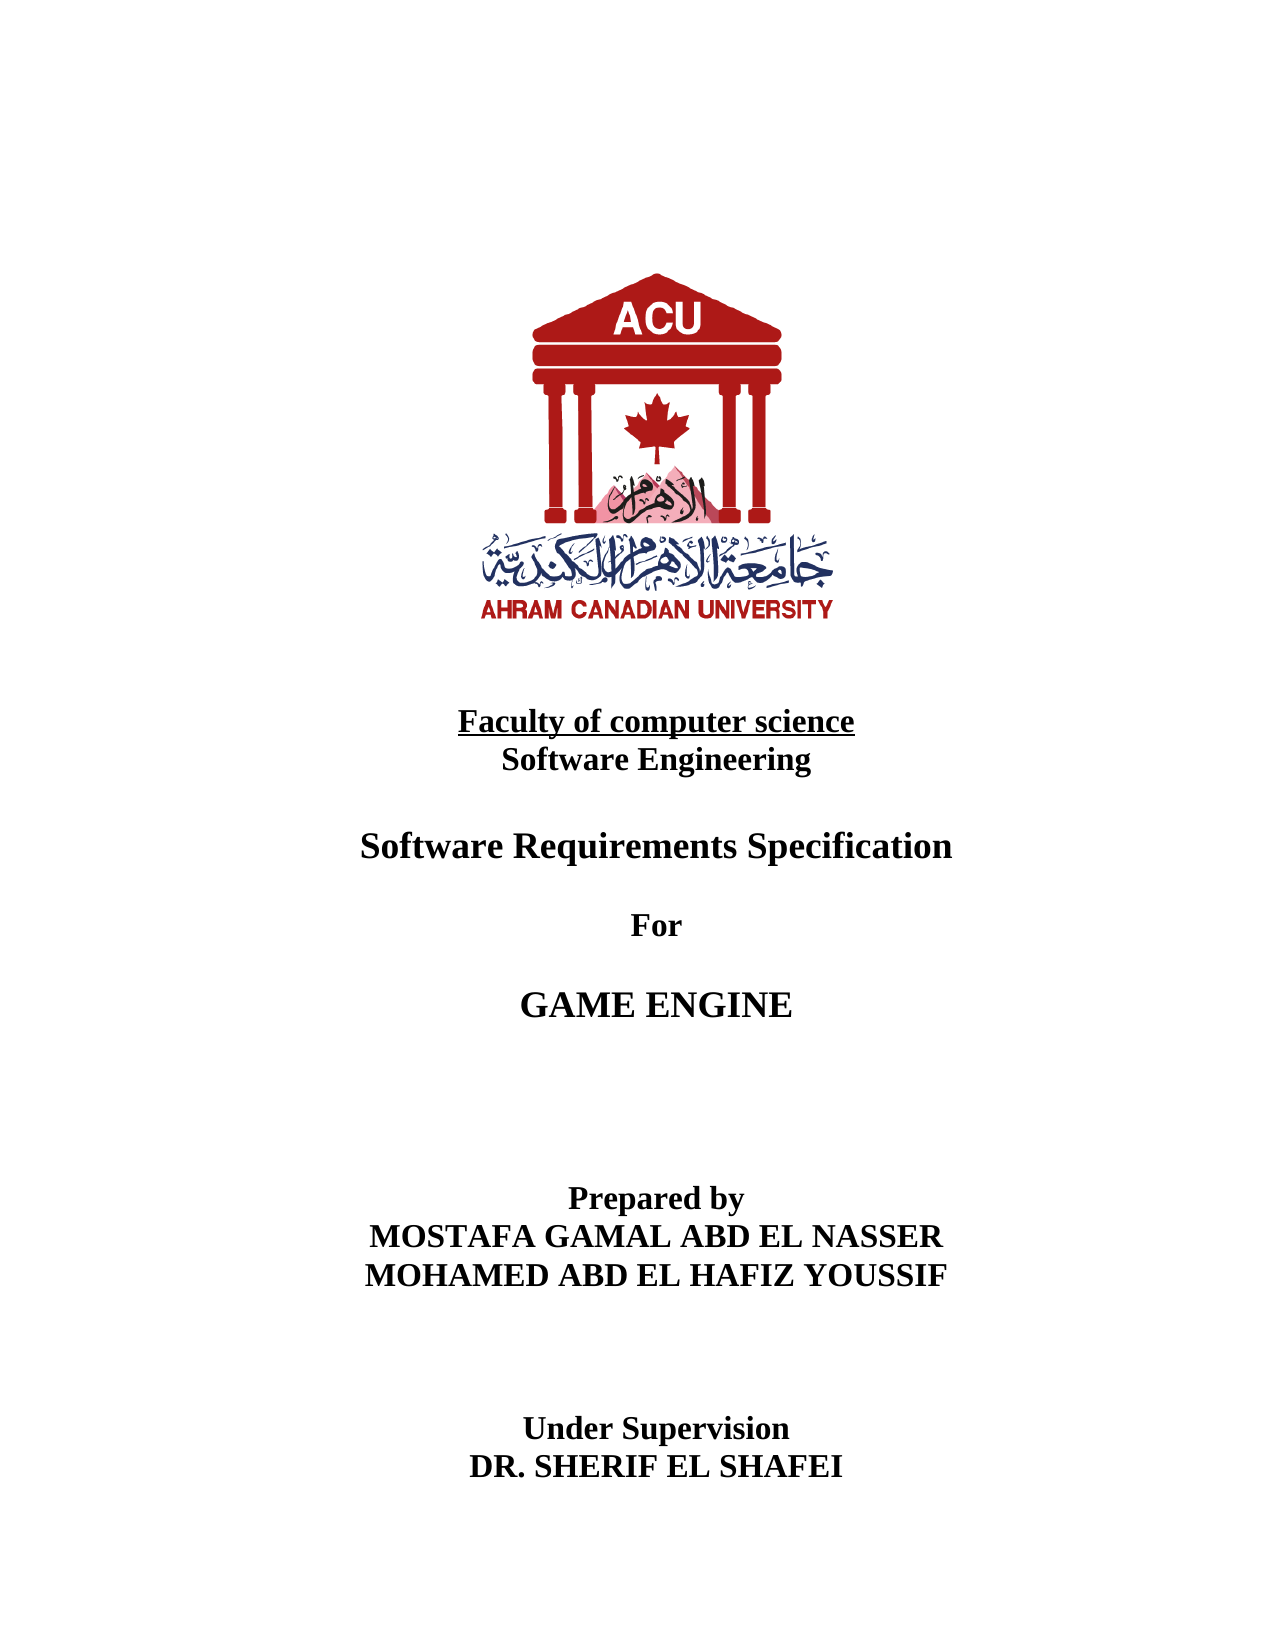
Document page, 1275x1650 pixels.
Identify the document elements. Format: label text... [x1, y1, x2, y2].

text GAME ENGINE [150, 982, 1162, 1025]
text Software Engineering [150, 739, 1162, 778]
text MOHAMED ABD EL HAFIZ YOUSSIF [150, 1255, 1162, 1293]
text MOSTAFA GAMAL ABD EL NASSER [150, 1217, 1162, 1255]
text For [150, 905, 1162, 944]
text Prepared by [150, 1178, 1162, 1217]
picture [150, 196, 1163, 696]
text Software Requirements Specification [150, 824, 1162, 867]
text Under Supervision [150, 1408, 1162, 1447]
text Faculty of computer science [150, 701, 1162, 739]
text DR. SHERIF EL SHAFEI [150, 1447, 1162, 1485]
